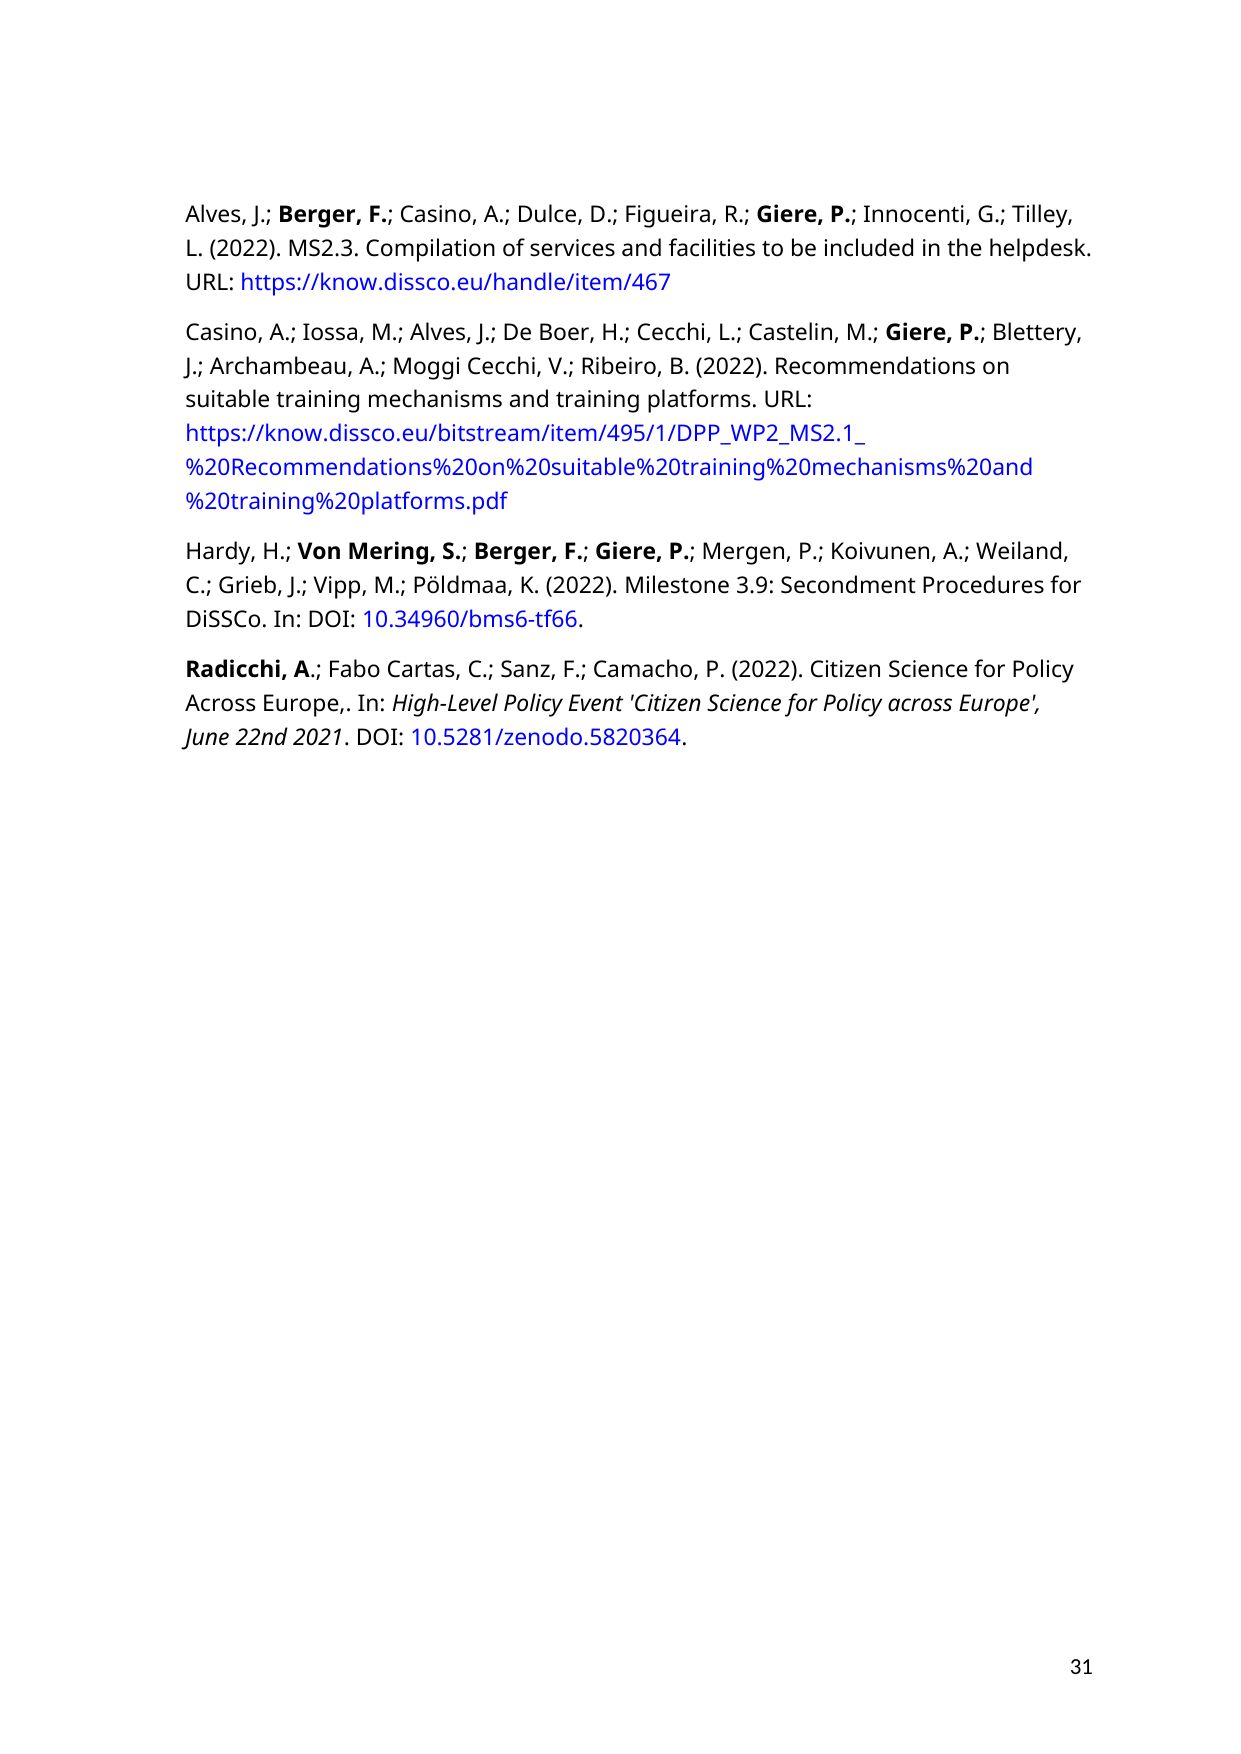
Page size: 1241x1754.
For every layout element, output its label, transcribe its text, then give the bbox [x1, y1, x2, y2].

text Hardy, H.; Von Mering, S.; Berger, F.; Giere, P.; Mergen, P.; Koivunen, A.; Weiland, C.; Grieb, J.; Vipp, M.; Pöldmaa, K. (2022). Milestone 3.9: Secondment Procedures for DiSSCo. In: DOI: 10.34960/bms6-tf66. [185, 535, 1093, 634]
text Alves, J.; Berger, F.; Casino, A.; Dulce, D.; Figueira, R.; Giere, P.; Innocenti, G.; Tilley, L. (2022). MS2.3. Compilation of services and facilities to be included in the helpdesk. URL: https://know.dissco.eu/handle/item/467 [185, 198, 1093, 297]
text Casino, A.; Iossa, M.; Alves, J.; De Boer, H.; Cecchi, L.; Castelin, M.; Giere, P.; Blettery, J.; Archambeau, A.; Moggi Cecchi, V.; Ribeiro, B. (2022). Recommendations on suitable training mechanisms and training platforms. URL: https://know.dissco.eu/bitstream/item/495/1/DPP_WP2_MS2.1_%20Recommendations%20on%20suitable%20training%20mechanisms%20and%20training%20platforms.pdf [185, 316, 1093, 516]
text Radicchi, A.; Fabo Cartas, C.; Sanz, F.; Camacho, P. (2022). Citizen Science for Policy Across Europe,. In: High-Level Policy Event 'Citizen Science for Policy across Europe', June 22nd 2021. DOI: 10.5281/zenodo.5820364. [185, 653, 1093, 752]
